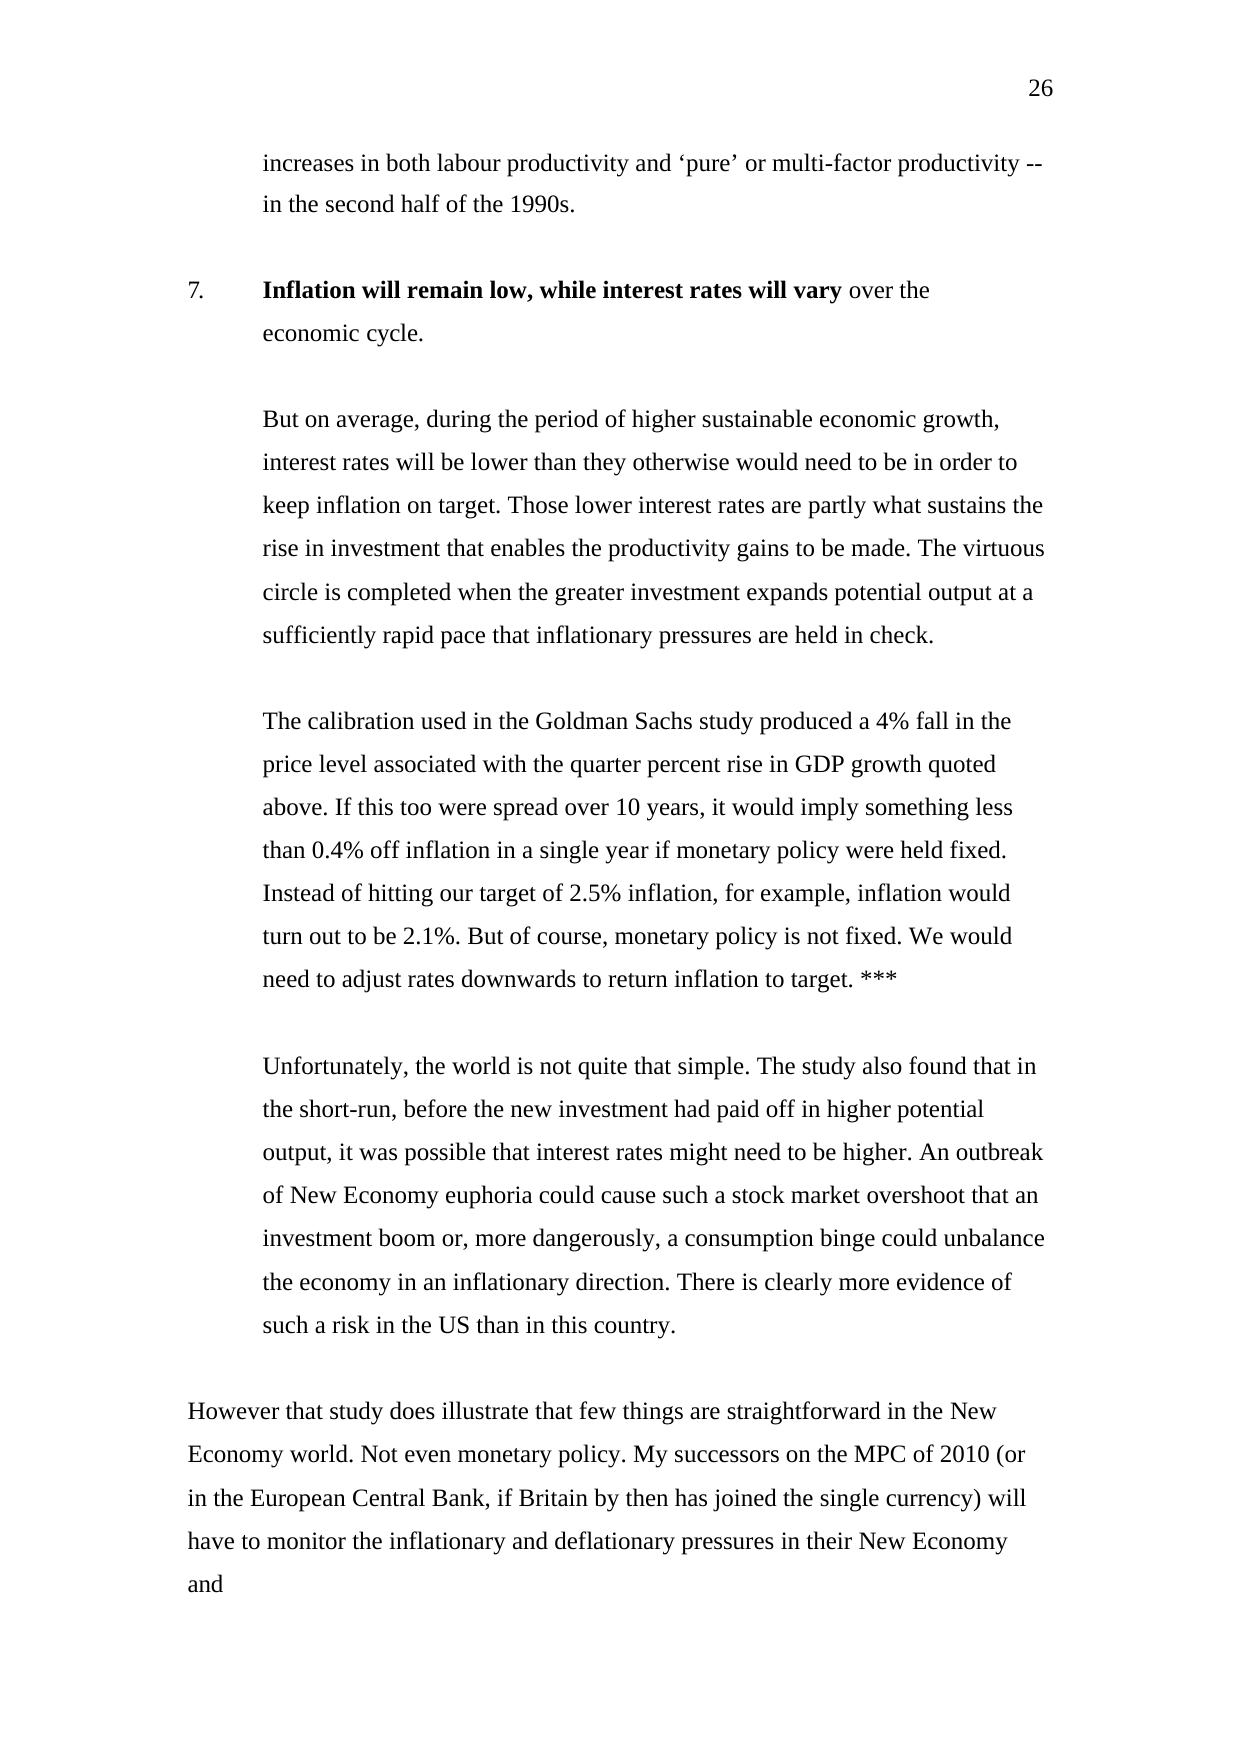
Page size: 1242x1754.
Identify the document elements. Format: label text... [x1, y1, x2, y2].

text Unfortunately, the world is not quite that simple. The study also found that in the short-run, before the new investment had paid off in higher potential output, it was possible that interest rates might need to be higher. An outbreak of New Economy euphoria could cause such a stock market overshoot that an investment boom or, more dangerously, a consumption binge could unbalance the economy in an inflationary direction. There is clearly more evidence of such a risk in the US than in this country. [262, 1051, 1052, 1338]
text The calibration used in the Goldman Sachs study produced a 4% fall in the price level associated with the quarter percent rise in GDP growth quoted above. If this too were spread over 10 years, it would imply something less than 0.4% off inflation in a single year if monetary policy were held fixed. Instead of hitting our target of 2.5% inflation, for example, inflation would turn out to be 2.1%. But of course, monetary policy is not fixed. We would need to adjust rates downwards to return inflation to target. *** [262, 706, 1044, 993]
text However that study does illustrate that few things are straightforward in the New Economy world. Not even monetary policy. My successors on the MPC of 2010 (or in the European Central Bank, if Britain by then has joined the single currency) will have to monitor the inflationary and deflationary pressures in their New Economy and [187, 1396, 1047, 1598]
text But on average, during the period of higher sustainable economic growth, interest rates will be lower than they otherwise would need to be in order to keep inflation on target. Those lower interest rates are partly what sustains the rise in investment that enables the productivity gains to be made. The virtuous circle is completed when the greater investment expands potential output at a sufficiently rapid pace that inflationary pressures are held in check. [262, 404, 1056, 648]
text increases in both labour productivity and ‘pure’ or multi-factor productivity -- in the second half of the 1990s. [262, 148, 1045, 218]
list Inflation will remain low, while interest rates will vary over the economic cycle. [187, 275, 1031, 347]
